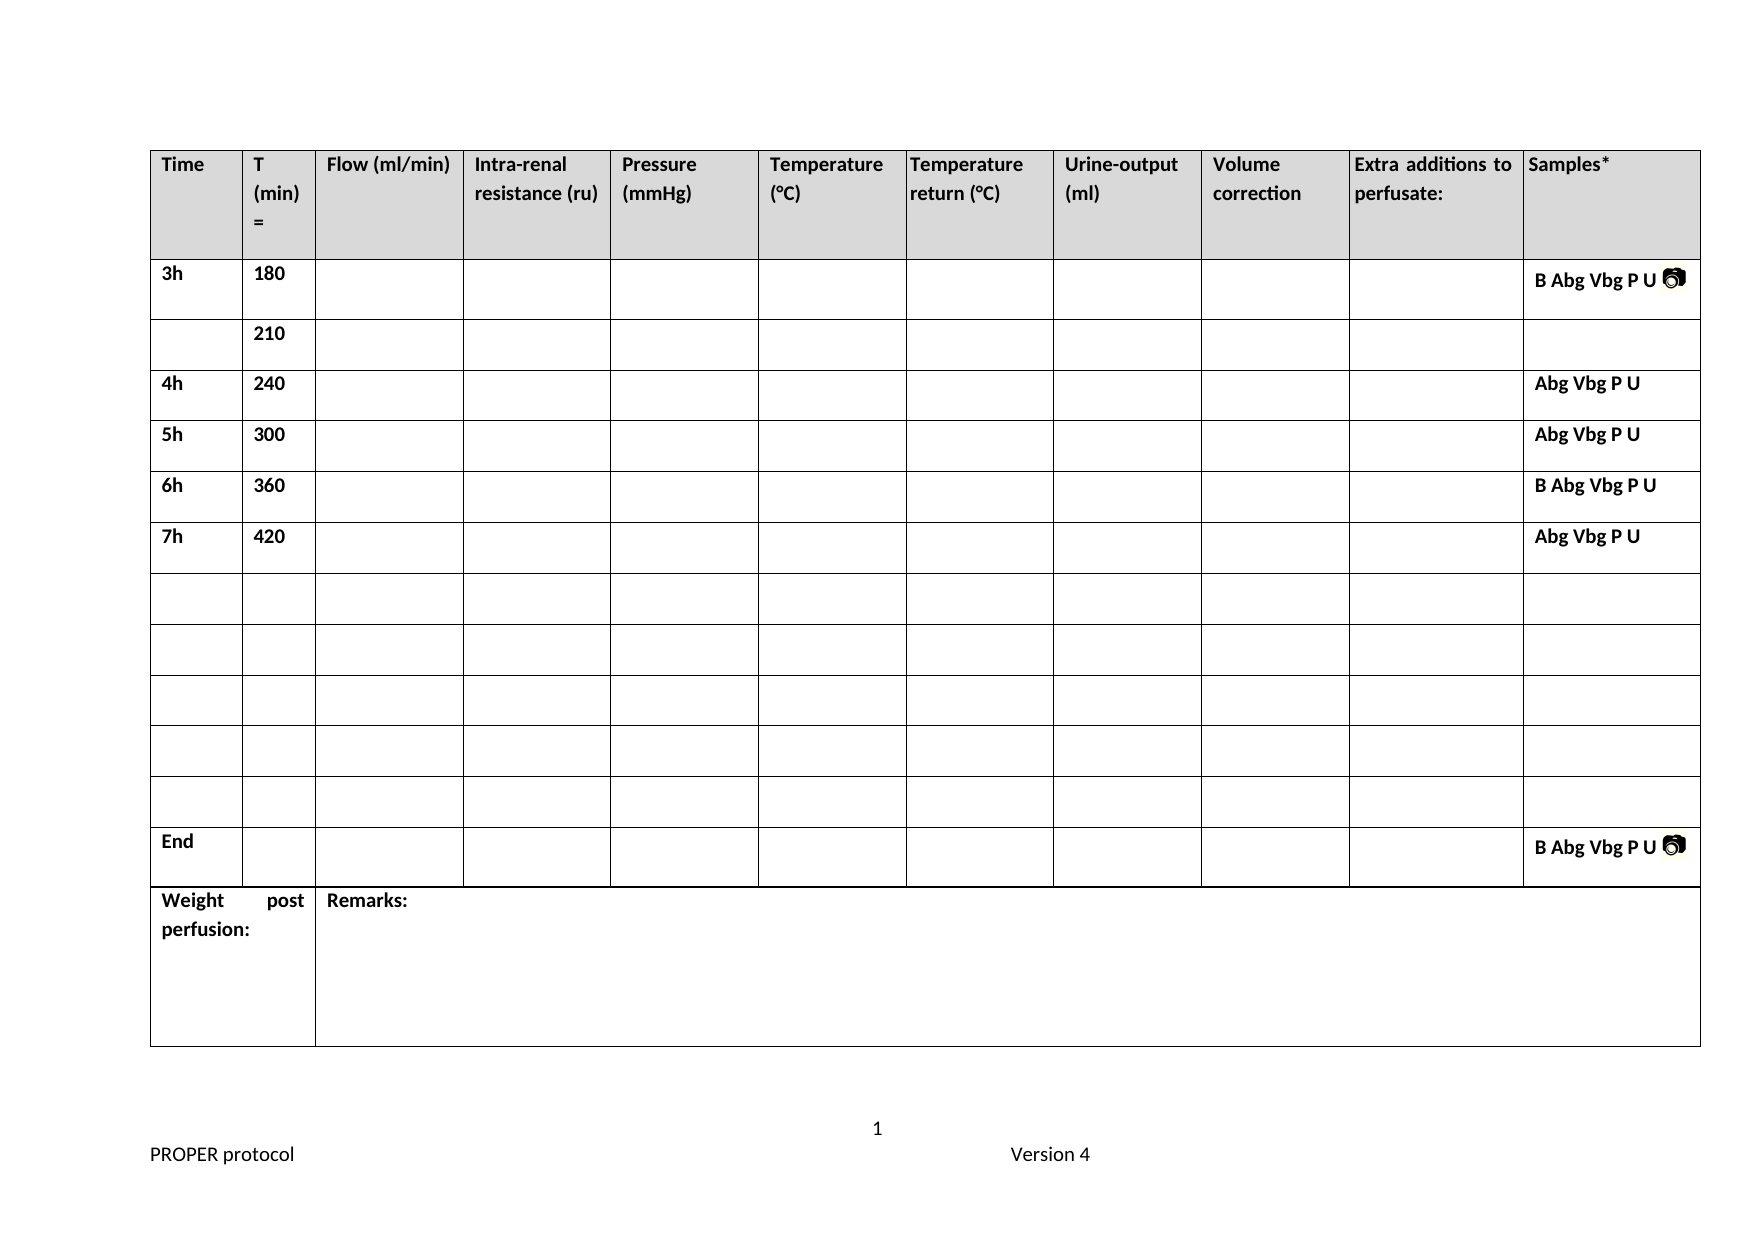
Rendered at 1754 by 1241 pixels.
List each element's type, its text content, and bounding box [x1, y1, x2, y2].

table_cell End [151, 828, 242, 886]
table_cell [907, 472, 1053, 522]
table_cell [243, 574, 315, 624]
table_cell [759, 472, 906, 522]
table_cell [316, 260, 463, 319]
table_cell Temperature (°C) [759, 151, 906, 259]
table_cell [464, 777, 610, 827]
table_cell [243, 777, 315, 827]
table_cell 6h [151, 472, 242, 522]
table_cell [243, 625, 315, 674]
table_cell [151, 574, 242, 624]
table_cell [1202, 676, 1349, 725]
table_cell [1202, 625, 1349, 674]
table_cell [611, 574, 758, 624]
table_cell [907, 676, 1053, 725]
table_cell [611, 472, 758, 522]
table_cell [1350, 676, 1523, 725]
table_cell [243, 726, 315, 776]
table_cell [611, 421, 758, 471]
table_cell [1524, 320, 1700, 369]
table_cell [1202, 726, 1349, 776]
table_cell [759, 371, 906, 420]
table_cell [1350, 828, 1523, 886]
table_cell [611, 371, 758, 420]
table_cell [464, 625, 610, 674]
table_cell 3h [151, 260, 242, 319]
table_cell [907, 260, 1053, 319]
table_cell [759, 421, 906, 471]
table_cell [464, 726, 610, 776]
table_cell B Abg Vbg P U [1524, 472, 1700, 522]
table_cell [759, 828, 906, 886]
table_cell Samples* [1524, 151, 1700, 259]
table_cell [1350, 421, 1523, 471]
table_cell [1054, 260, 1201, 319]
table_cell [1054, 726, 1201, 776]
table_cell [1350, 523, 1523, 573]
table_cell [316, 574, 463, 624]
table_cell [907, 726, 1053, 776]
table_cell [759, 777, 906, 827]
table_cell 300 [243, 421, 315, 471]
table_cell [464, 472, 610, 522]
table_cell [611, 726, 758, 776]
table_cell [1350, 472, 1523, 522]
table_cell [1524, 777, 1700, 827]
table_cell [316, 320, 463, 369]
table_cell [464, 828, 610, 886]
table_cell [907, 371, 1053, 420]
table_cell [611, 320, 758, 369]
table_cell [316, 726, 463, 776]
table_cell Weight post perfusion: [151, 888, 315, 1046]
table_cell [1524, 574, 1700, 624]
table_cell [1350, 777, 1523, 827]
table_cell [464, 574, 610, 624]
table_cell [1202, 472, 1349, 522]
table_cell [1350, 260, 1523, 319]
table_cell [611, 777, 758, 827]
table_cell [1054, 320, 1201, 369]
table_cell [907, 574, 1053, 624]
table_cell [464, 421, 610, 471]
table_cell 5h [151, 421, 242, 471]
table_cell [759, 320, 906, 369]
table_cell [316, 777, 463, 827]
table_cell [759, 574, 906, 624]
table_cell Abg Vbg P U [1524, 421, 1700, 471]
table_cell [1202, 828, 1349, 886]
table_cell [1202, 260, 1349, 319]
table_cell [464, 371, 610, 420]
table_cell Volume correction [1202, 151, 1349, 259]
table_cell [759, 726, 906, 776]
table_cell [907, 523, 1053, 573]
table_cell [1202, 421, 1349, 471]
table_cell [1202, 777, 1349, 827]
table_cell [316, 625, 463, 674]
table_cell [759, 523, 906, 573]
table_cell Pressure (mmHg) [611, 151, 758, 259]
table_cell [611, 828, 758, 886]
table_cell [316, 371, 463, 420]
table_cell Abg Vbg P U [1524, 371, 1700, 420]
table_cell [1054, 676, 1201, 725]
table_cell T (min)= [243, 151, 315, 259]
table_cell [759, 625, 906, 674]
table_cell Flow (ml/min) [316, 151, 463, 259]
table_cell 210 [243, 320, 315, 369]
table_cell [464, 260, 610, 319]
table_cell Urine-output (ml) [1054, 151, 1201, 259]
table_cell [243, 828, 315, 886]
table_cell [1350, 625, 1523, 674]
table_cell 240 [243, 371, 315, 420]
table_cell [243, 676, 315, 725]
table_cell [611, 523, 758, 573]
table_cell 180 [243, 260, 315, 319]
table_cell [1054, 371, 1201, 420]
table_cell [1202, 523, 1349, 573]
table_cell [1054, 472, 1201, 522]
table_cell [151, 320, 242, 369]
table_cell [759, 260, 906, 319]
table_cell [151, 726, 242, 776]
table_cell Extra additions to perfusate: [1350, 151, 1523, 259]
table_cell [611, 625, 758, 674]
table_cell Time [151, 151, 242, 259]
table_cell [1524, 625, 1700, 674]
table_cell [151, 625, 242, 674]
table_cell [316, 472, 463, 522]
table_cell B Abg Vbg P U 📷 [1524, 260, 1700, 319]
table_cell [1350, 574, 1523, 624]
table_cell [151, 676, 242, 725]
table_cell [464, 320, 610, 369]
table_cell [316, 676, 463, 725]
table_cell [907, 777, 1053, 827]
table_cell [1054, 523, 1201, 573]
table_cell [1350, 320, 1523, 369]
table_cell Intra-renal resistance (ru) [464, 151, 610, 259]
table_cell [316, 421, 463, 471]
table_cell [611, 676, 758, 725]
table_cell Temperature return (°C) [907, 151, 1053, 259]
table_cell 420 [243, 523, 315, 573]
table_cell [907, 421, 1053, 471]
table_cell [759, 676, 906, 725]
table_cell [464, 523, 610, 573]
table_cell 4h [151, 371, 242, 420]
table_cell [151, 777, 242, 827]
table_cell [907, 320, 1053, 369]
table_cell [1350, 726, 1523, 776]
table_cell [1054, 574, 1201, 624]
table_cell [1202, 574, 1349, 624]
table_cell [1524, 676, 1700, 725]
table_cell [1054, 625, 1201, 674]
table_cell [316, 828, 463, 886]
table_cell [907, 828, 1053, 886]
table_cell [1350, 371, 1523, 420]
table_cell [1202, 320, 1349, 369]
table_cell Remarks: [316, 888, 1700, 1046]
table_cell 7h [151, 523, 242, 573]
table_cell [1524, 726, 1700, 776]
table_cell [907, 625, 1053, 674]
table_cell [316, 523, 463, 573]
table_cell [464, 676, 610, 725]
table_cell [611, 260, 758, 319]
table_cell [1054, 421, 1201, 471]
table_cell Abg Vbg P U [1524, 523, 1700, 573]
table_cell [1054, 777, 1201, 827]
table_cell 360 [243, 472, 315, 522]
table_cell [1054, 828, 1201, 886]
table_cell [1202, 371, 1349, 420]
table_cell B Abg Vbg P U 📷 [1524, 828, 1700, 886]
